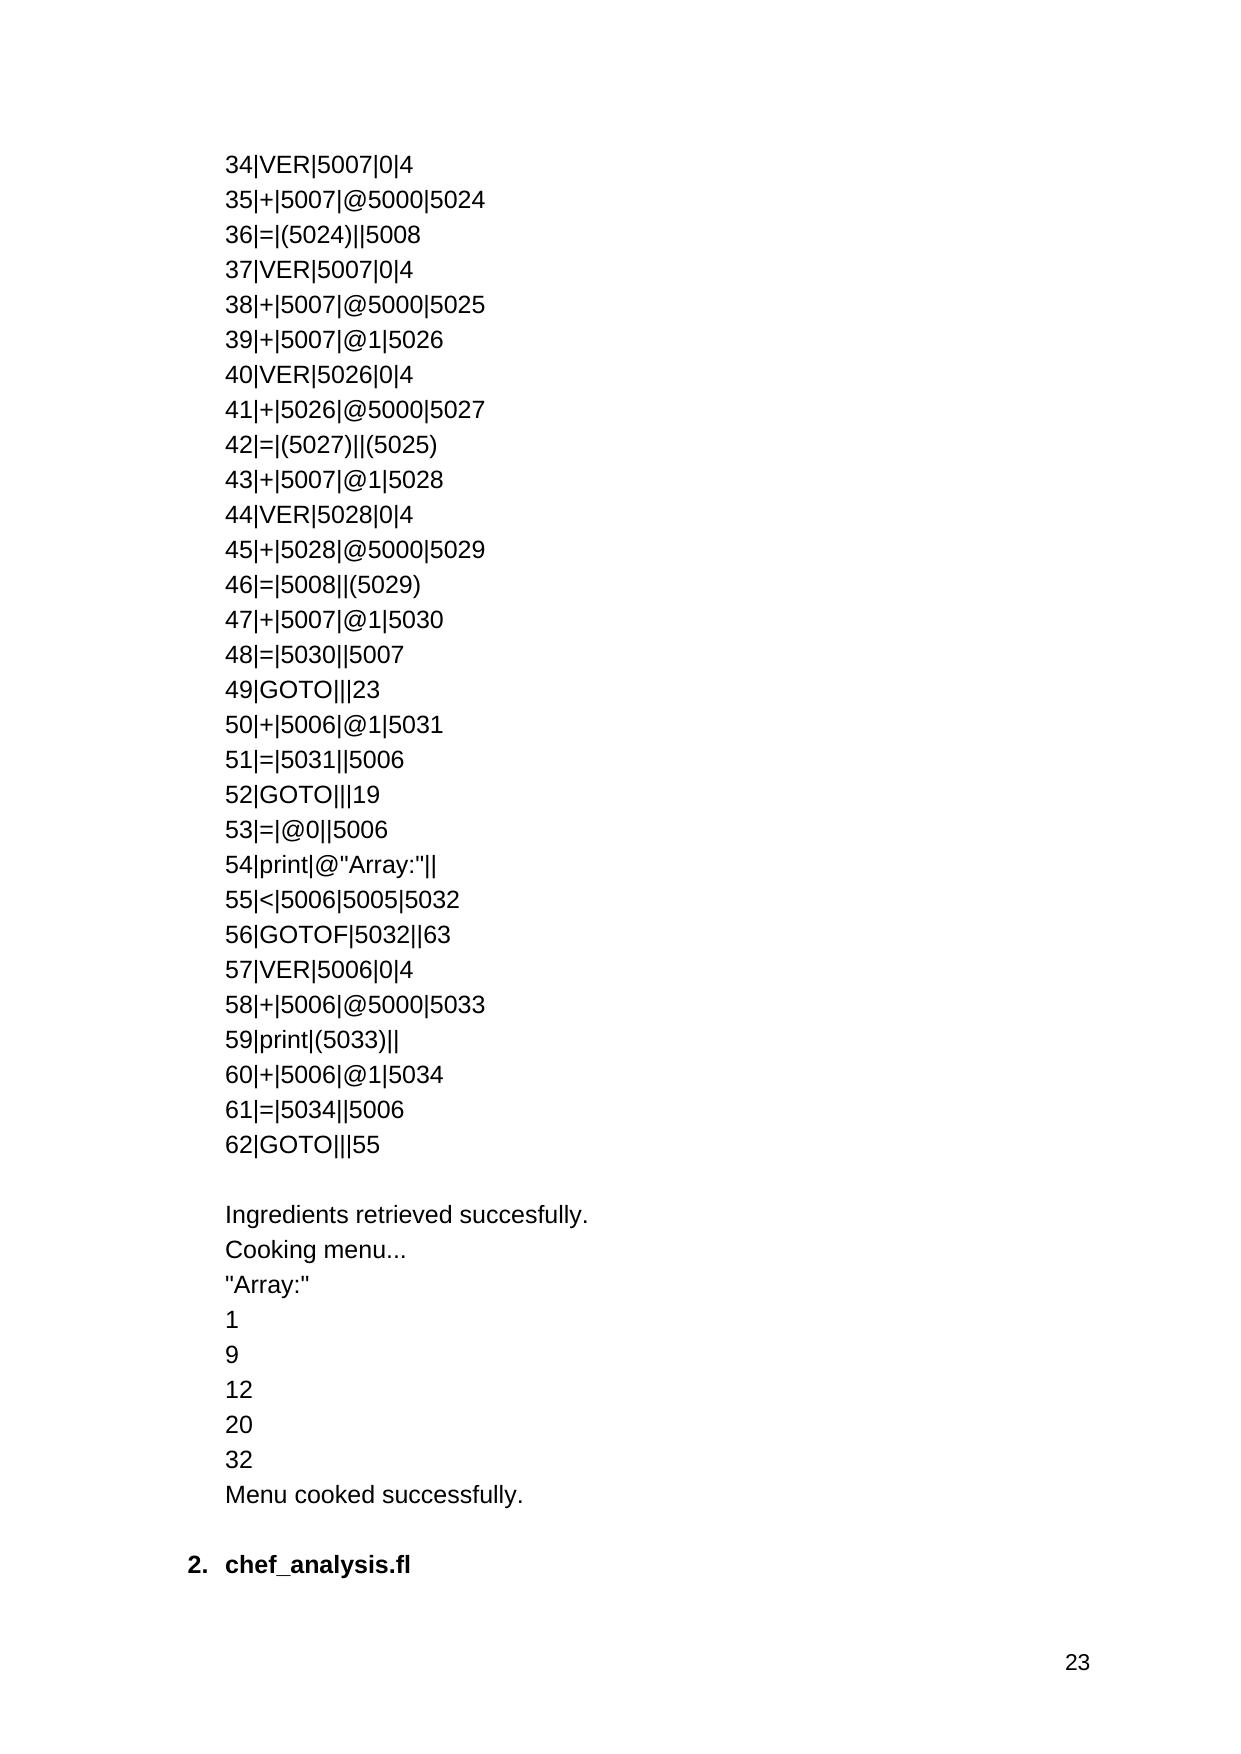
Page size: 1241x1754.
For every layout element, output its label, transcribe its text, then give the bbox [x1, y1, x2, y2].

text 52|GOTO|||19 [225, 780, 1090, 809]
text 41|+|5026|@5000|5027 [225, 395, 1090, 424]
text 59|print|(5033)|| [225, 1025, 1090, 1054]
text 39|+|5007|@1|5026 [225, 325, 1090, 354]
text 45|+|5028|@5000|5029 [225, 535, 1090, 564]
text 48|=|5030||5007 [225, 640, 1090, 669]
text 61|=|5034||5006 [225, 1095, 1090, 1124]
text 1 [225, 1305, 1090, 1334]
text Cooking menu... [225, 1235, 1090, 1264]
list chef_analysis.fl [187, 1550, 1090, 1579]
text 54|print|@"Array:"|| [225, 850, 1090, 879]
text 55|<|5006|5005|5032 [225, 885, 1090, 914]
text Ingredients retrieved succesfully. [225, 1200, 1090, 1229]
text 12 [225, 1375, 1090, 1404]
text 40|VER|5026|0|4 [225, 360, 1090, 389]
text 37|VER|5007|0|4 [225, 255, 1090, 284]
text 35|+|5007|@5000|5024 [225, 185, 1090, 214]
text 50|+|5006|@1|5031 [225, 710, 1090, 739]
text 9 [225, 1340, 1090, 1369]
text 20 [225, 1410, 1090, 1439]
text 62|GOTO|||55 [225, 1130, 1090, 1159]
text 34|VER|5007|0|4 [225, 150, 1090, 179]
text 46|=|5008||(5029) [225, 570, 1090, 599]
text 32 [225, 1445, 1090, 1474]
text 38|+|5007|@5000|5025 [225, 290, 1090, 319]
text 49|GOTO|||23 [225, 675, 1090, 704]
text 56|GOTOF|5032||63 [225, 920, 1090, 949]
text 57|VER|5006|0|4 [225, 955, 1090, 984]
text 53|=|@0||5006 [225, 815, 1090, 844]
text "Array:" [225, 1270, 1090, 1299]
text 44|VER|5028|0|4 [225, 500, 1090, 529]
text Menu cooked successfully. [225, 1480, 1090, 1509]
text 58|+|5006|@5000|5033 [225, 990, 1090, 1019]
text 47|+|5007|@1|5030 [225, 605, 1090, 634]
text 51|=|5031||5006 [225, 745, 1090, 774]
text 43|+|5007|@1|5028 [225, 465, 1090, 494]
text 42|=|(5027)||(5025) [225, 430, 1090, 459]
text 36|=|(5024)||5008 [225, 220, 1090, 249]
text 60|+|5006|@1|5034 [225, 1060, 1090, 1089]
